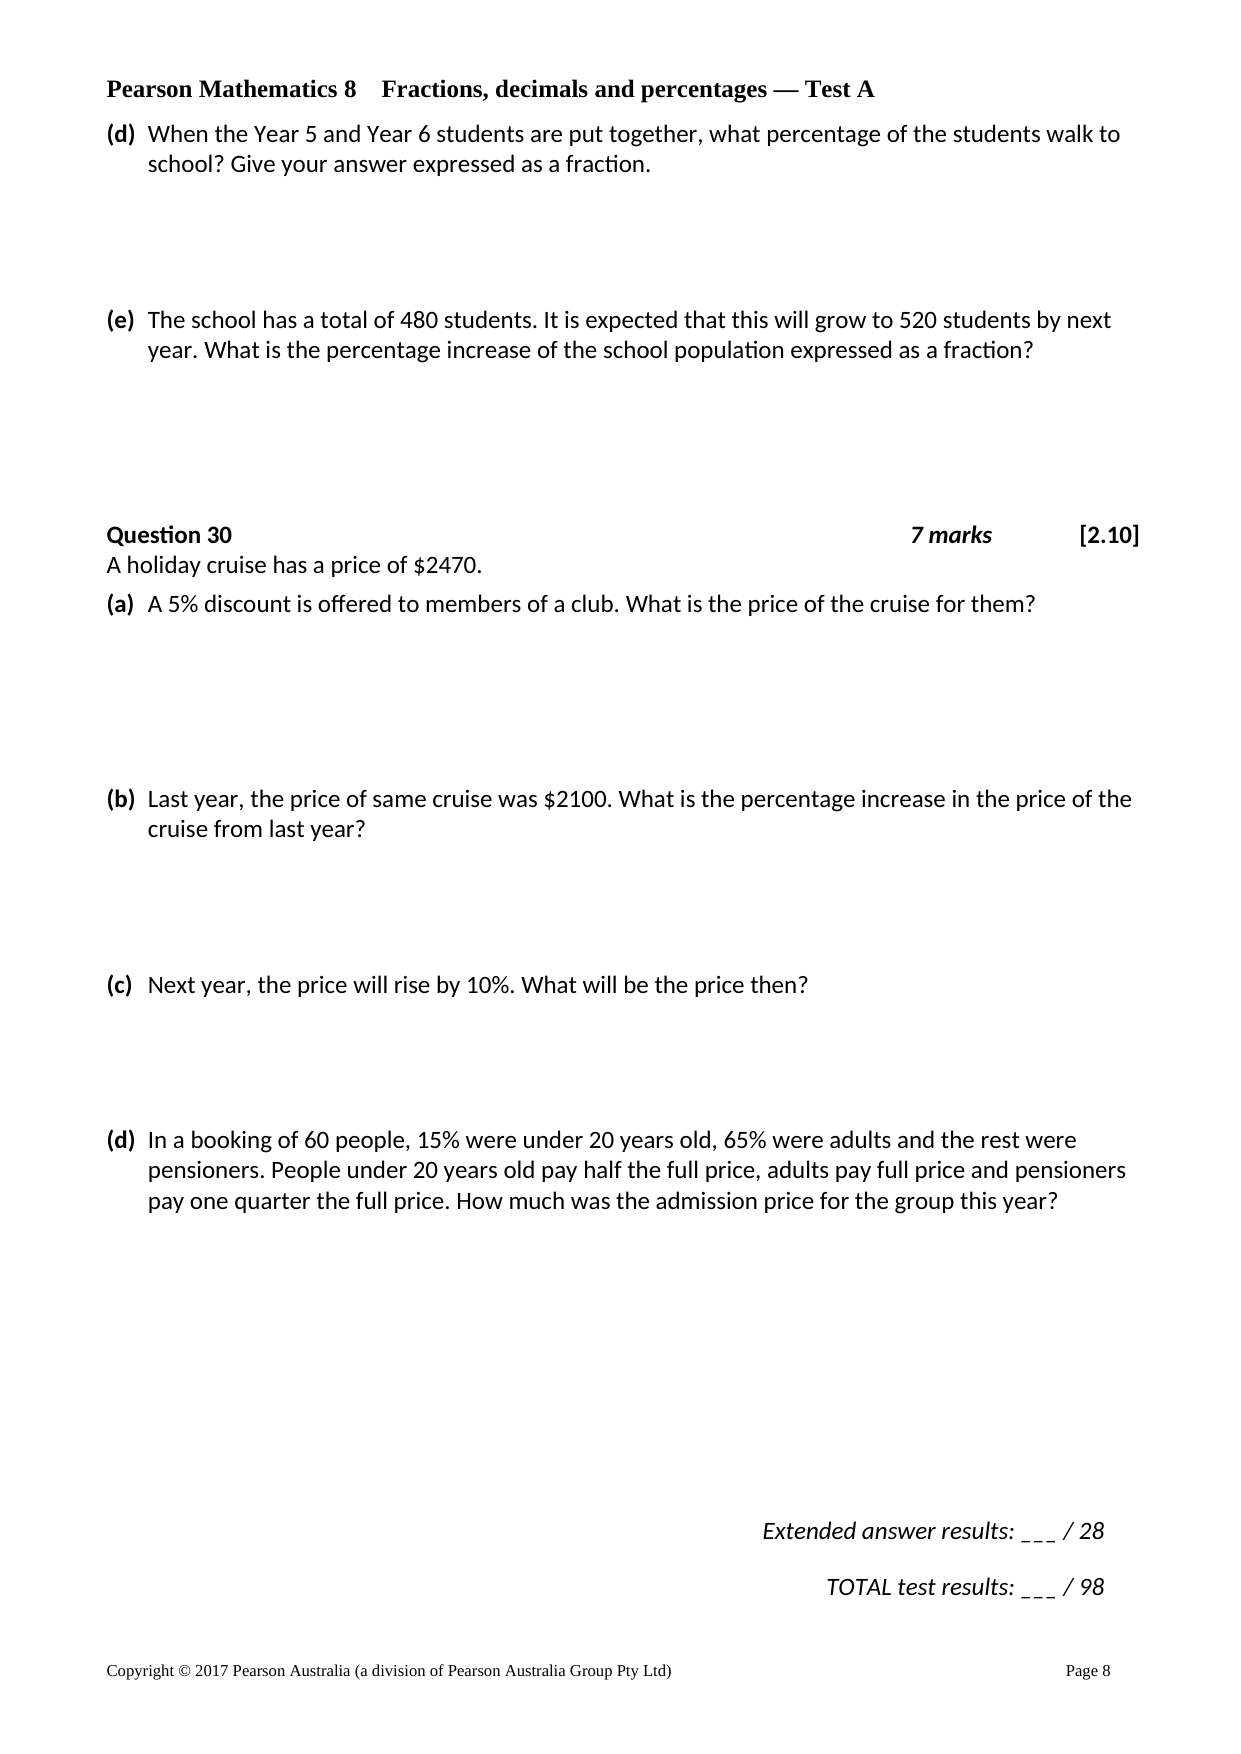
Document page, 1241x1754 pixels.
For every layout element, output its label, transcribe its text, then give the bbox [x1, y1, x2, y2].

text Extended answer results: ___ / 28 [106, 1516, 1104, 1546]
text (b) Last year, the price of same cruise was $2100. What is the percentage increase in the price of the cruise from last year? [106, 783, 1134, 844]
text (d) In a booking of 60 people, 15% were under 20 years old, 65% were adults and the rest were pensioners. People under 20 years old pay half the full price, adults pay full price and pensioners pay one quarter the full price. How much was the admission price for the group this year? [106, 1124, 1134, 1216]
text (a) A 5% discount is offered to members of a club. What is the price of the cruise for them? [106, 588, 1134, 619]
subtitle Question 30 7 marks [2.10] [106, 519, 1134, 550]
text (c) Next year, the price will rise by 10%. What will be the price then? [106, 969, 1134, 999]
text (d) When the Year 5 and Year 6 students are put together, what percentage of the students walk to school? Give your answer expressed as a fraction. [106, 118, 1134, 179]
text A holiday cruise has a price of $2470. [106, 550, 1134, 580]
text TOTAL test results: ___ / 98 [106, 1571, 1104, 1602]
text (e) The school has a total of 480 students. It is expected that this will grow to 520 students by next year. What is the percentage increase of the school population expressed as a fraction? [106, 304, 1134, 365]
